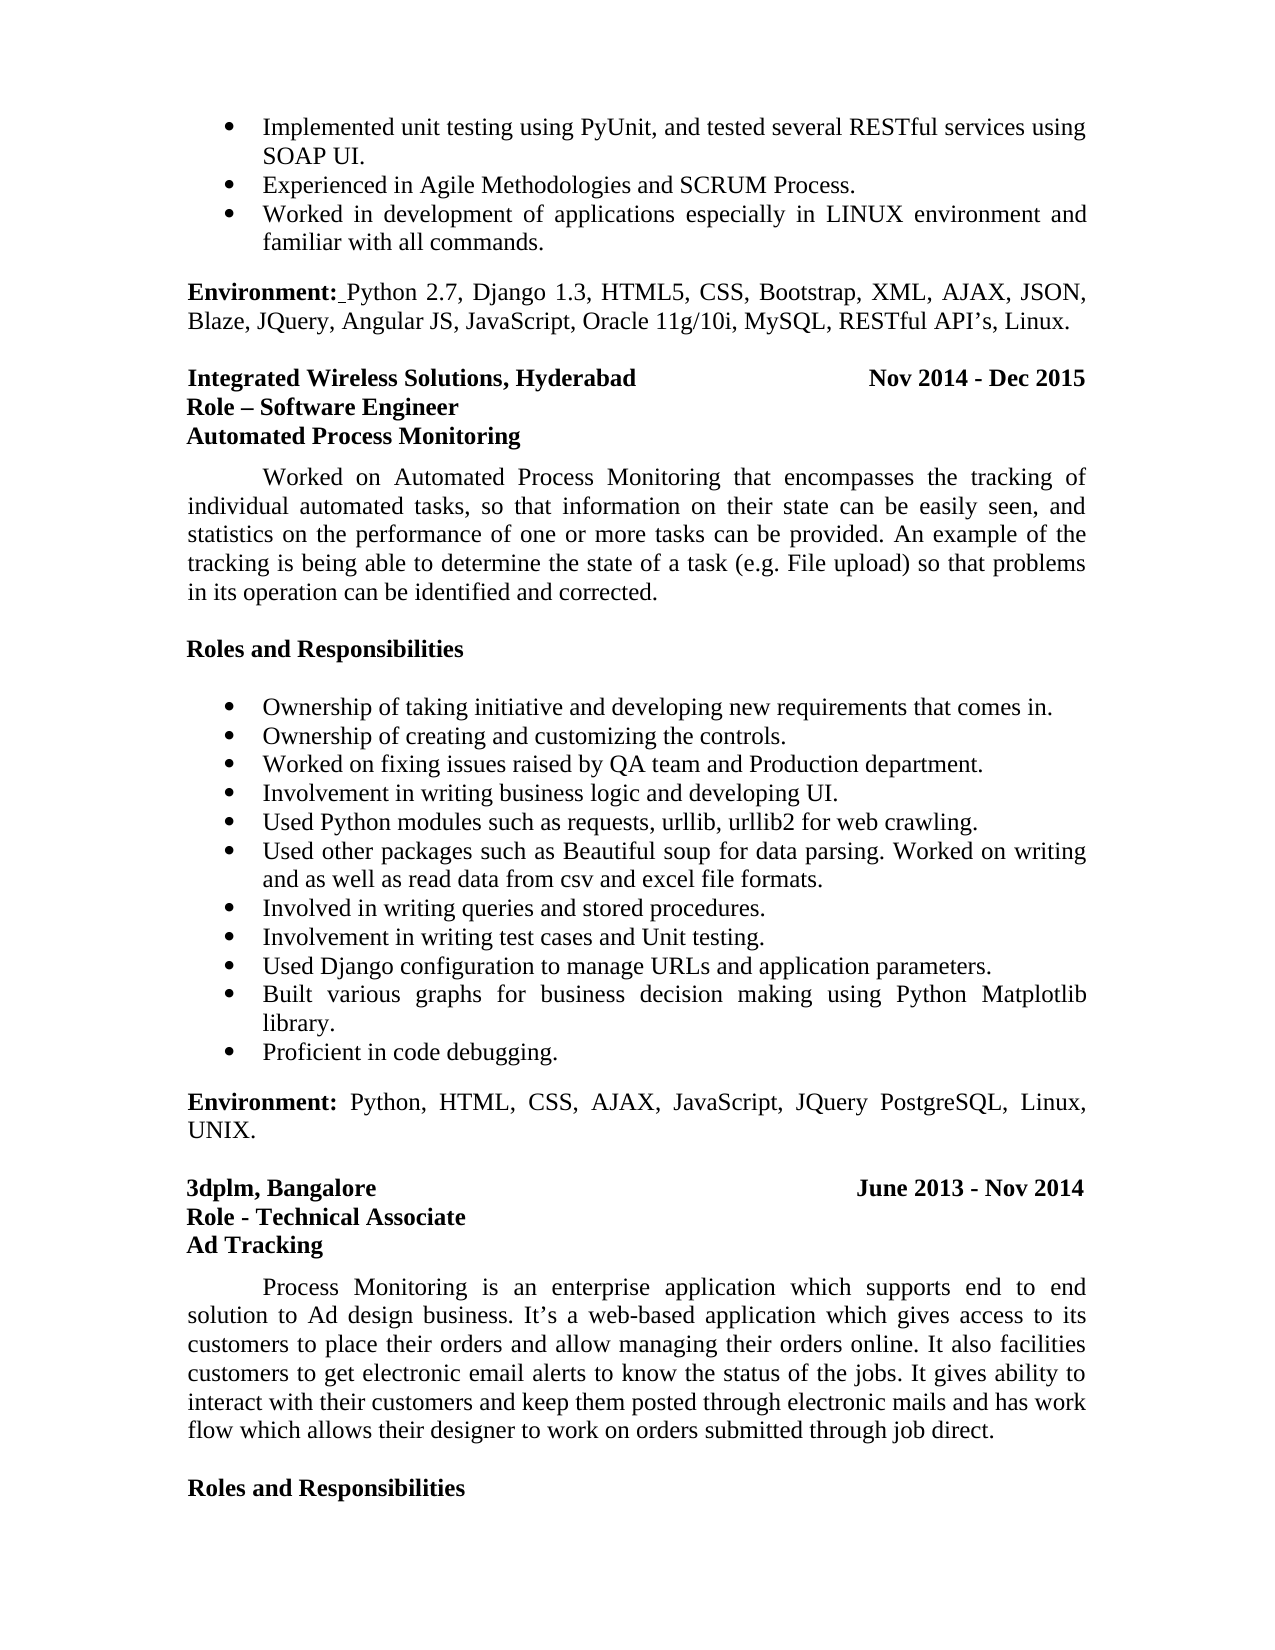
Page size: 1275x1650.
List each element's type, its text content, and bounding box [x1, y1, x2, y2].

subtitle Integrated Wireless Solutions, Hyderabad Nov 2014 - Dec 2015 [187, 363, 1091, 392]
list Implemented unit testing using PyUnit, and tested several RESTful services using SOAP UI. [225, 112, 1087, 170]
text Worked on Automated Process Monitoring that encompasses the tracking of individual automated tasks, so that information on their state can be easily seen, and statistics on the performance of one or more tasks can be provided. An example of the tracking is being able to determine the state of a task (e.g. File upload) so that problems in its operation can be identified and corrected. [187, 462, 1087, 606]
subtitle Ad Tracking [186, 1230, 1091, 1259]
list Involvement in writing test cases and Unit testing. [225, 922, 1087, 951]
list Involved in writing queries and stored procedures. [225, 893, 1087, 922]
list Ownership of taking initiative and developing new requirements that comes in. [225, 692, 1087, 721]
list Worked on fixing issues raised by QA team and Production department. [225, 749, 1087, 778]
list Built various graphs for business decision making using Python Matplotlib library. [225, 979, 1087, 1037]
list Worked in development of applications especially in LINUX environment and familiar with all commands. [225, 199, 1087, 256]
subtitle Roles and Responsibilities [186, 634, 1091, 663]
list Involvement in writing business logic and developing UI. [225, 778, 1087, 807]
subtitle Role - Technical Associate [186, 1202, 1091, 1230]
text Environment: Python 2.7, Django 1.3, HTML5, CSS, Bootstrap, XML, AJAX, JSON, Blaze, JQuery, Angular JS, JavaScript, Oracle 11g/10i, MySQL, RESTful API’s, Linux. [187, 277, 1087, 334]
list Ownership of creating and customizing the controls. [225, 721, 1087, 749]
text Roles and Responsibilities [187, 1473, 1087, 1502]
text Environment: Python, HTML, CSS, AJAX, JavaScript, JQuery PostgreSQL, Linux, UNIX. [187, 1087, 1087, 1144]
list Proficient in code debugging. [225, 1037, 1087, 1066]
subtitle Automated Process Monitoring [186, 421, 1091, 449]
subtitle 3dplm, Bangalore June 2013 - Nov 2014 [186, 1173, 1091, 1202]
list Experienced in Agile Methodologies and SCRUM Process. [225, 170, 1087, 199]
text Process Monitoring is an enterprise application which supports end to end solution to Ad design business. It’s a web-based application which gives access to its customers to place their orders and allow managing their orders online. It also facilities customers to get electronic email alerts to know the status of the jobs. It gives ability to interact with their customers and keep them posted through electronic mails and has work flow which allows their designer to work on orders submitted through job direct. [187, 1272, 1087, 1444]
list Used Python modules such as requests, urllib, urllib2 for web crawling. [225, 807, 1087, 836]
list Used Django configuration to manage URLs and application parameters. [225, 951, 1087, 979]
list Used other packages such as Beautiful soup for data parsing. Worked on writing and as well as read data from csv and excel file formats. [225, 836, 1087, 893]
subtitle Role – Software Engineer [186, 392, 1091, 421]
